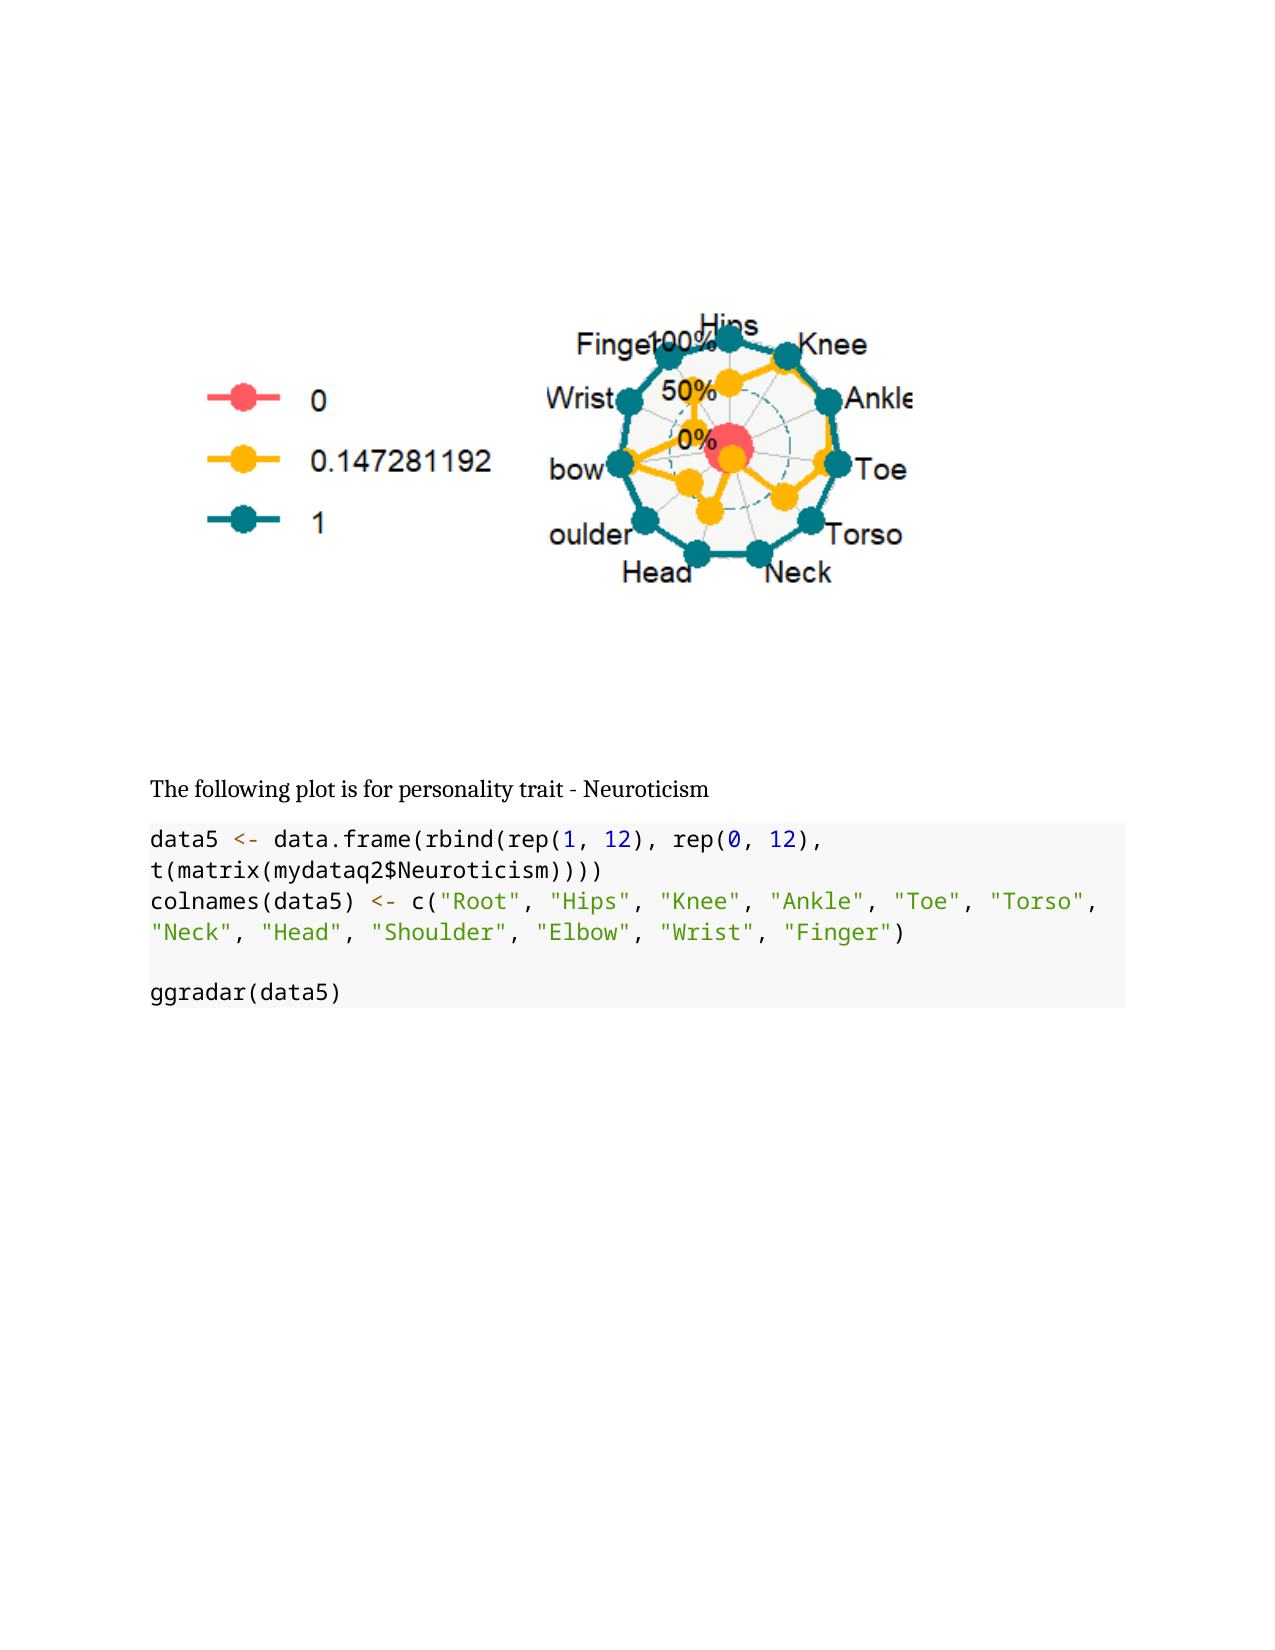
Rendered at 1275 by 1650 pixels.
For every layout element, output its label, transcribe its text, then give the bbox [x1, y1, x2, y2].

picture [168, 150, 927, 757]
text data5 <- data.frame(rbind(rep(1, 12), rep(0, 12), t(matrix(mydataq2$Neuroticism)))) colnames(data5) <- c("Root", "Hips", "Knee", "Ankle", "Toe", "Torso", "Neck", "Head", "Shoulder", "Elbow", "Wrist", "Finger") ggradar(data5) [150, 823, 1125, 1008]
text The following plot is for personality trait - Neuroticism [150, 775, 1125, 804]
